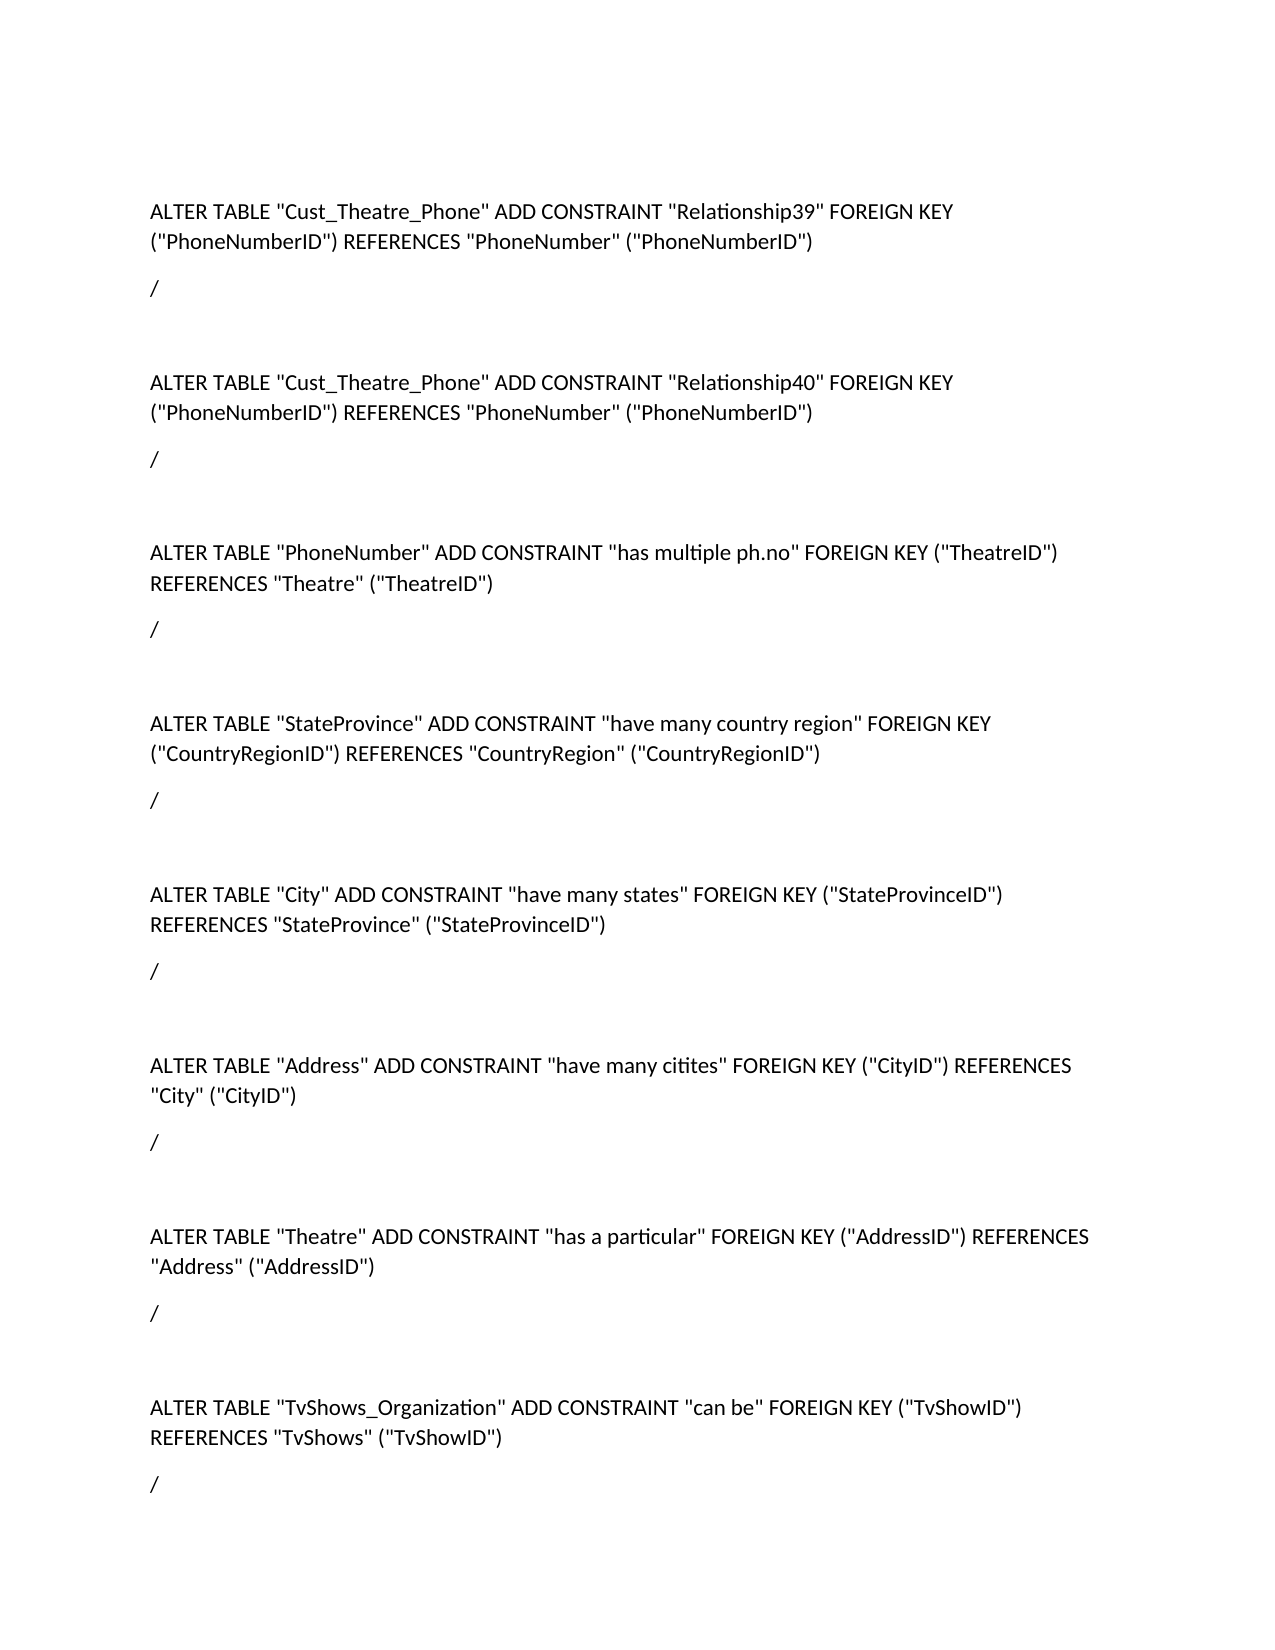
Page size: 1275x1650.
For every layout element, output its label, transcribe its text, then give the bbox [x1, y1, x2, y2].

text ALTER TABLE "PhoneNumber" ADD CONSTRAINT "has multiple ph.no" FOREIGN KEY ("TheatreID") REFERENCES "Theatre" ("TheatreID") [150, 538, 1125, 597]
text / [150, 274, 1125, 302]
text ALTER TABLE "City" ADD CONSTRAINT "have many states" FOREIGN KEY ("StateProvinceID") REFERENCES "StateProvince" ("StateProvinceID") [150, 880, 1125, 938]
text / [150, 1128, 1125, 1156]
text / [150, 1299, 1125, 1327]
text / [150, 1470, 1125, 1498]
text ALTER TABLE "Address" ADD CONSTRAINT "have many citites" FOREIGN KEY ("CityID") REFERENCES "City" ("CityID") [150, 1051, 1125, 1109]
text ALTER TABLE "Cust_Theatre_Phone" ADD CONSTRAINT "Relationship39" FOREIGN KEY ("PhoneNumberID") REFERENCES "PhoneNumber" ("PhoneNumberID") [150, 197, 1125, 255]
text / [150, 786, 1125, 814]
text / [150, 616, 1125, 644]
text ALTER TABLE "TvShows_Organization" ADD CONSTRAINT "can be" FOREIGN KEY ("TvShowID") REFERENCES "TvShows" ("TvShowID") [150, 1393, 1125, 1451]
text ALTER TABLE "Theatre" ADD CONSTRAINT "has a particular" FOREIGN KEY ("AddressID") REFERENCES "Address" ("AddressID") [150, 1222, 1125, 1280]
text / [150, 445, 1125, 473]
text ALTER TABLE "StateProvince" ADD CONSTRAINT "have many country region" FOREIGN KEY ("CountryRegionID") REFERENCES "CountryRegion" ("CountryRegionID") [150, 709, 1125, 768]
text ALTER TABLE "Cust_Theatre_Phone" ADD CONSTRAINT "Relationship40" FOREIGN KEY ("PhoneNumberID") REFERENCES "PhoneNumber" ("PhoneNumberID") [150, 368, 1125, 426]
text / [150, 957, 1125, 985]
